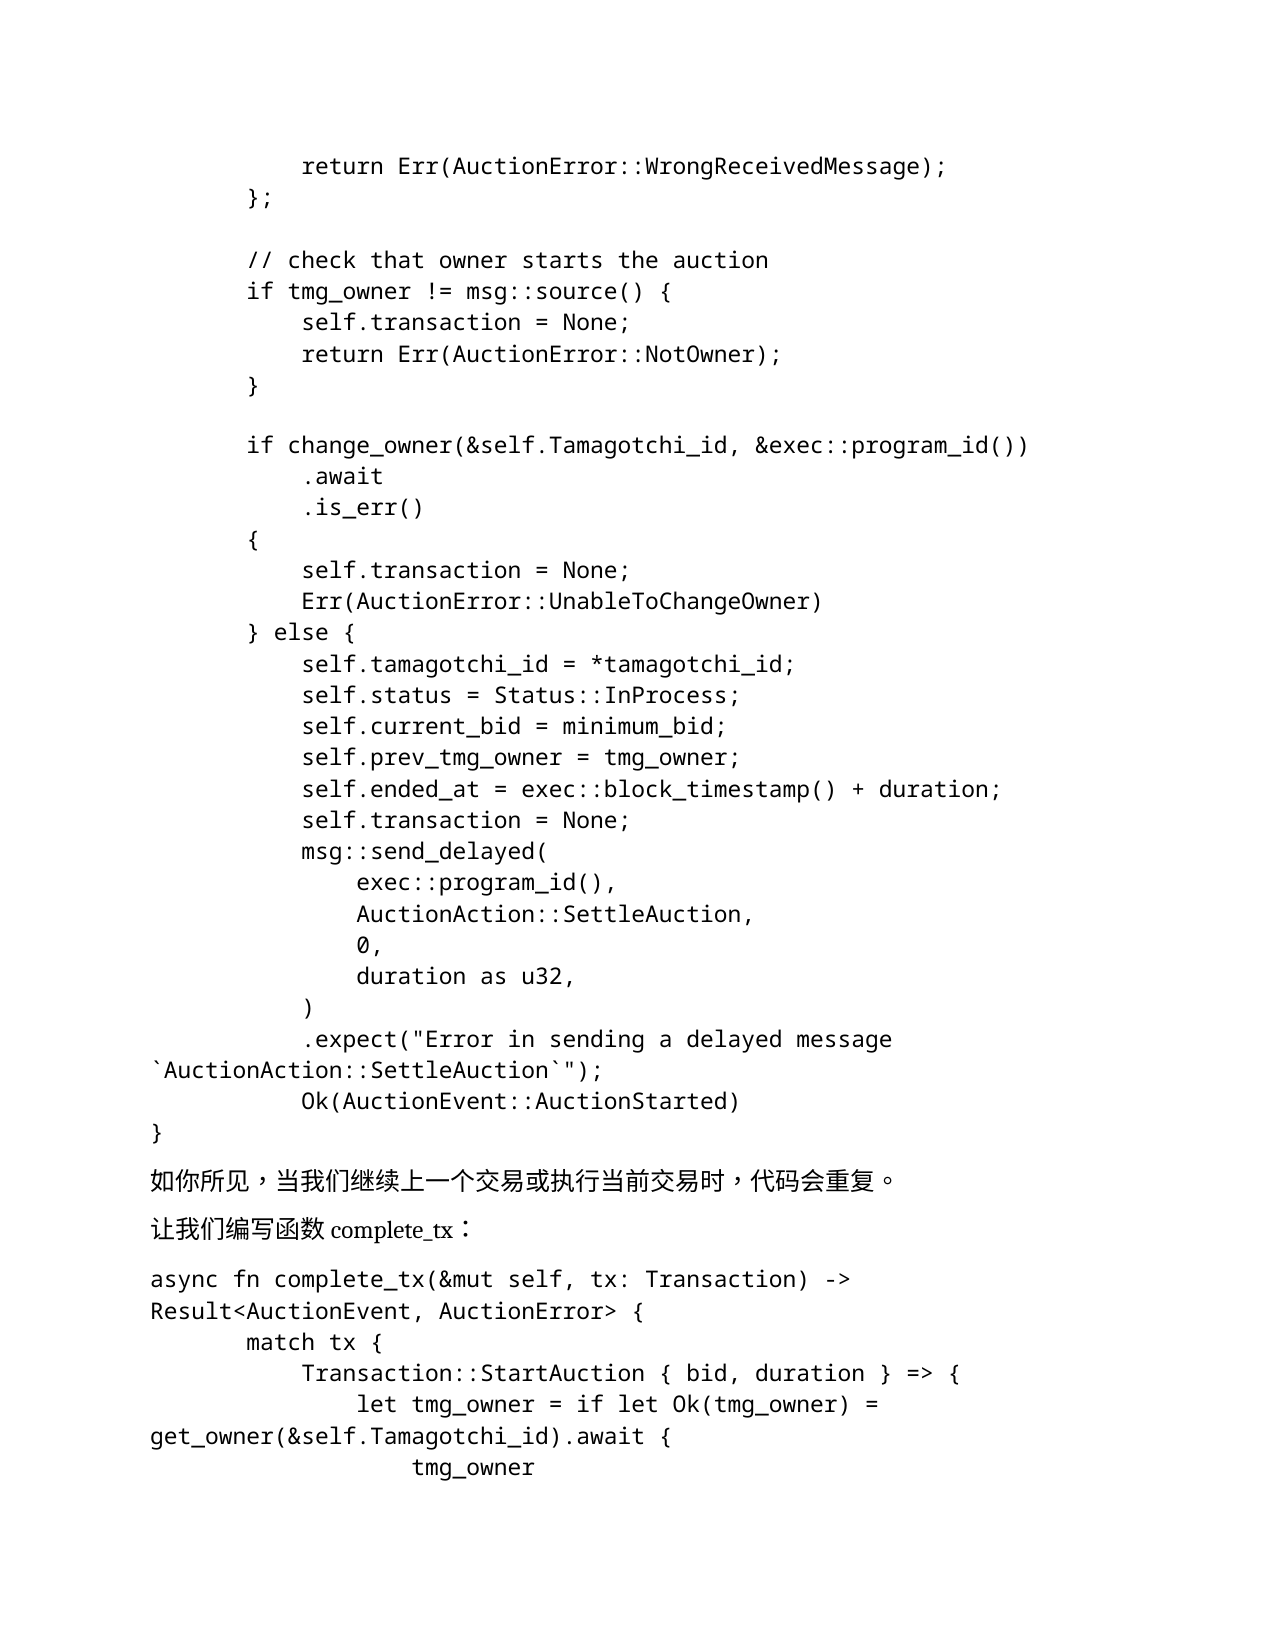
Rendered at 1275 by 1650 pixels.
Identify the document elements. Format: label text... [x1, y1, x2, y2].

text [150, 1263, 1125, 1482]
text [150, 150, 1125, 1147]
text 如你所见，当我们继续上一个交易或执行当前交易时，代码会重复。 [150, 1168, 1125, 1197]
text 让我们编写函数 complete_tx： [150, 1216, 1125, 1244]
